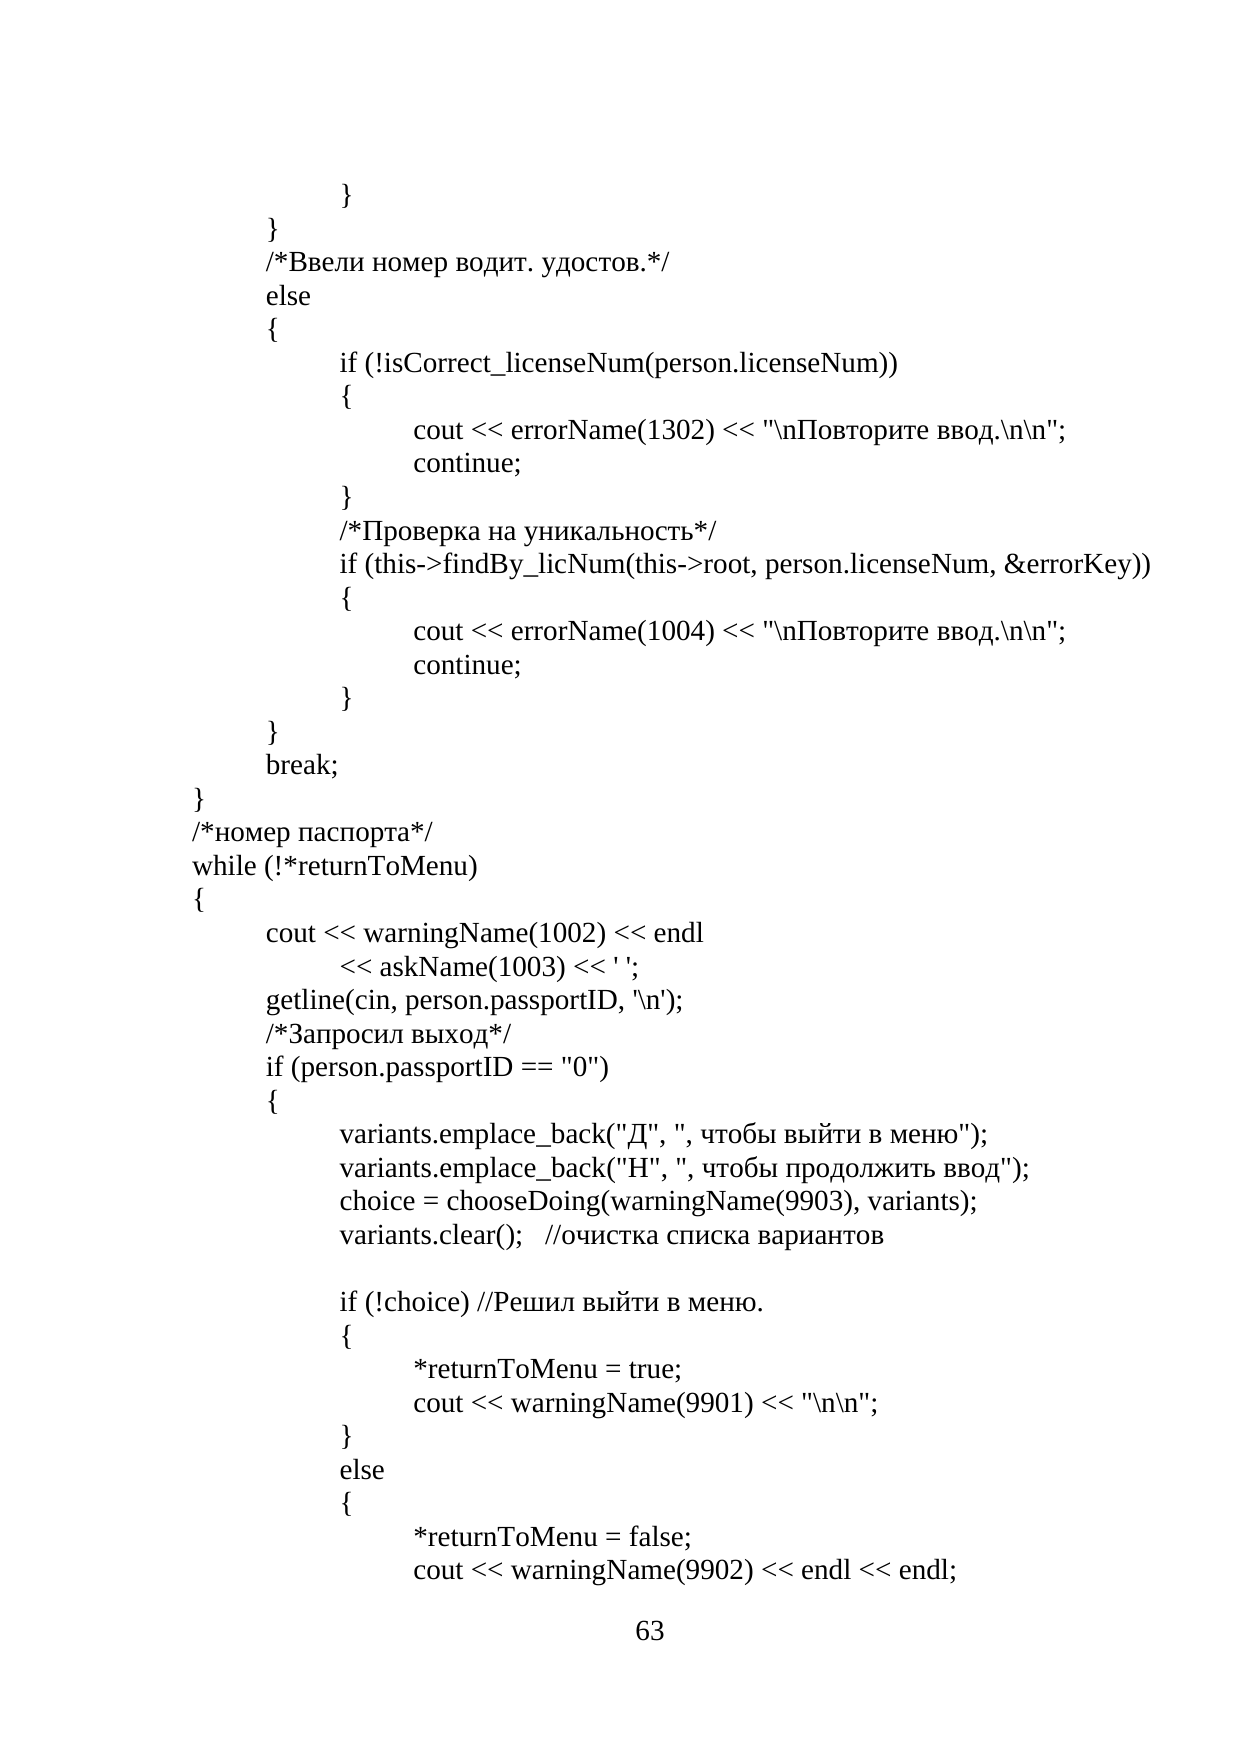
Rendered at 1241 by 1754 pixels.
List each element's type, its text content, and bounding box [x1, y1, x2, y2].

text /*Ввели номер водит. удостов.*/ [118, 244, 1181, 278]
text } [118, 211, 1181, 244]
text } [118, 714, 1181, 747]
text if (this->findBy_licNum(this->root, person.licenseNum, &errorKey)) [118, 546, 1181, 580]
text { [118, 378, 1181, 412]
text break; [118, 747, 1181, 781]
text } [118, 1418, 1181, 1452]
text cout << errorName(1004) << "\nПовторите ввод.\n\n"; [118, 613, 1181, 647]
text continue; [118, 647, 1181, 680]
text { [118, 311, 1181, 345]
text variants.emplace_back("Д", ", чтобы выйти в меню"); [118, 1116, 1181, 1150]
text } [118, 680, 1181, 714]
text } [118, 177, 1181, 211]
text cout << errorName(1302) << "\nПовторите ввод.\n\n"; [118, 412, 1181, 446]
text /*номер паспорта*/ [118, 814, 1181, 848]
text { [118, 1318, 1181, 1351]
text if (!isCorrect_licenseNum(person.licenseNum)) [118, 345, 1181, 378]
text getline(cin, person.passportID, '\n'); [118, 982, 1181, 1016]
text } [118, 781, 1181, 814]
text choice = chooseDoing(warningName(9903), variants); [118, 1183, 1181, 1217]
text /*Проверка на уникальность*/ [118, 513, 1181, 546]
text *returnToMenu = false; [118, 1519, 1181, 1552]
text *returnToMenu = true; [118, 1351, 1181, 1385]
text { [118, 882, 1181, 915]
text variants.emplace_back("Н", ", чтобы продолжить ввод"); [118, 1150, 1181, 1183]
text continue; [118, 446, 1181, 479]
text cout << warningName(9902) << endl << endl; [118, 1552, 1181, 1586]
text } [118, 479, 1181, 513]
text if (person.passportID == "0") [118, 1049, 1181, 1083]
text if (!choice) //Решил выйти в меню. [118, 1284, 1181, 1318]
text cout << warningName(1002) << endl [118, 915, 1181, 949]
text else [118, 278, 1181, 311]
text { [118, 580, 1181, 613]
text variants.clear(); //очистка списка вариантов [118, 1217, 1181, 1251]
text else [118, 1452, 1181, 1485]
text { [118, 1485, 1181, 1519]
text << askName(1003) << ' '; [118, 949, 1181, 982]
text while (!*returnToMenu) [118, 848, 1181, 882]
text { [118, 1083, 1181, 1116]
text cout << warningName(9901) << "\n\n"; [118, 1385, 1181, 1418]
text /*Запросил выход*/ [118, 1016, 1181, 1049]
